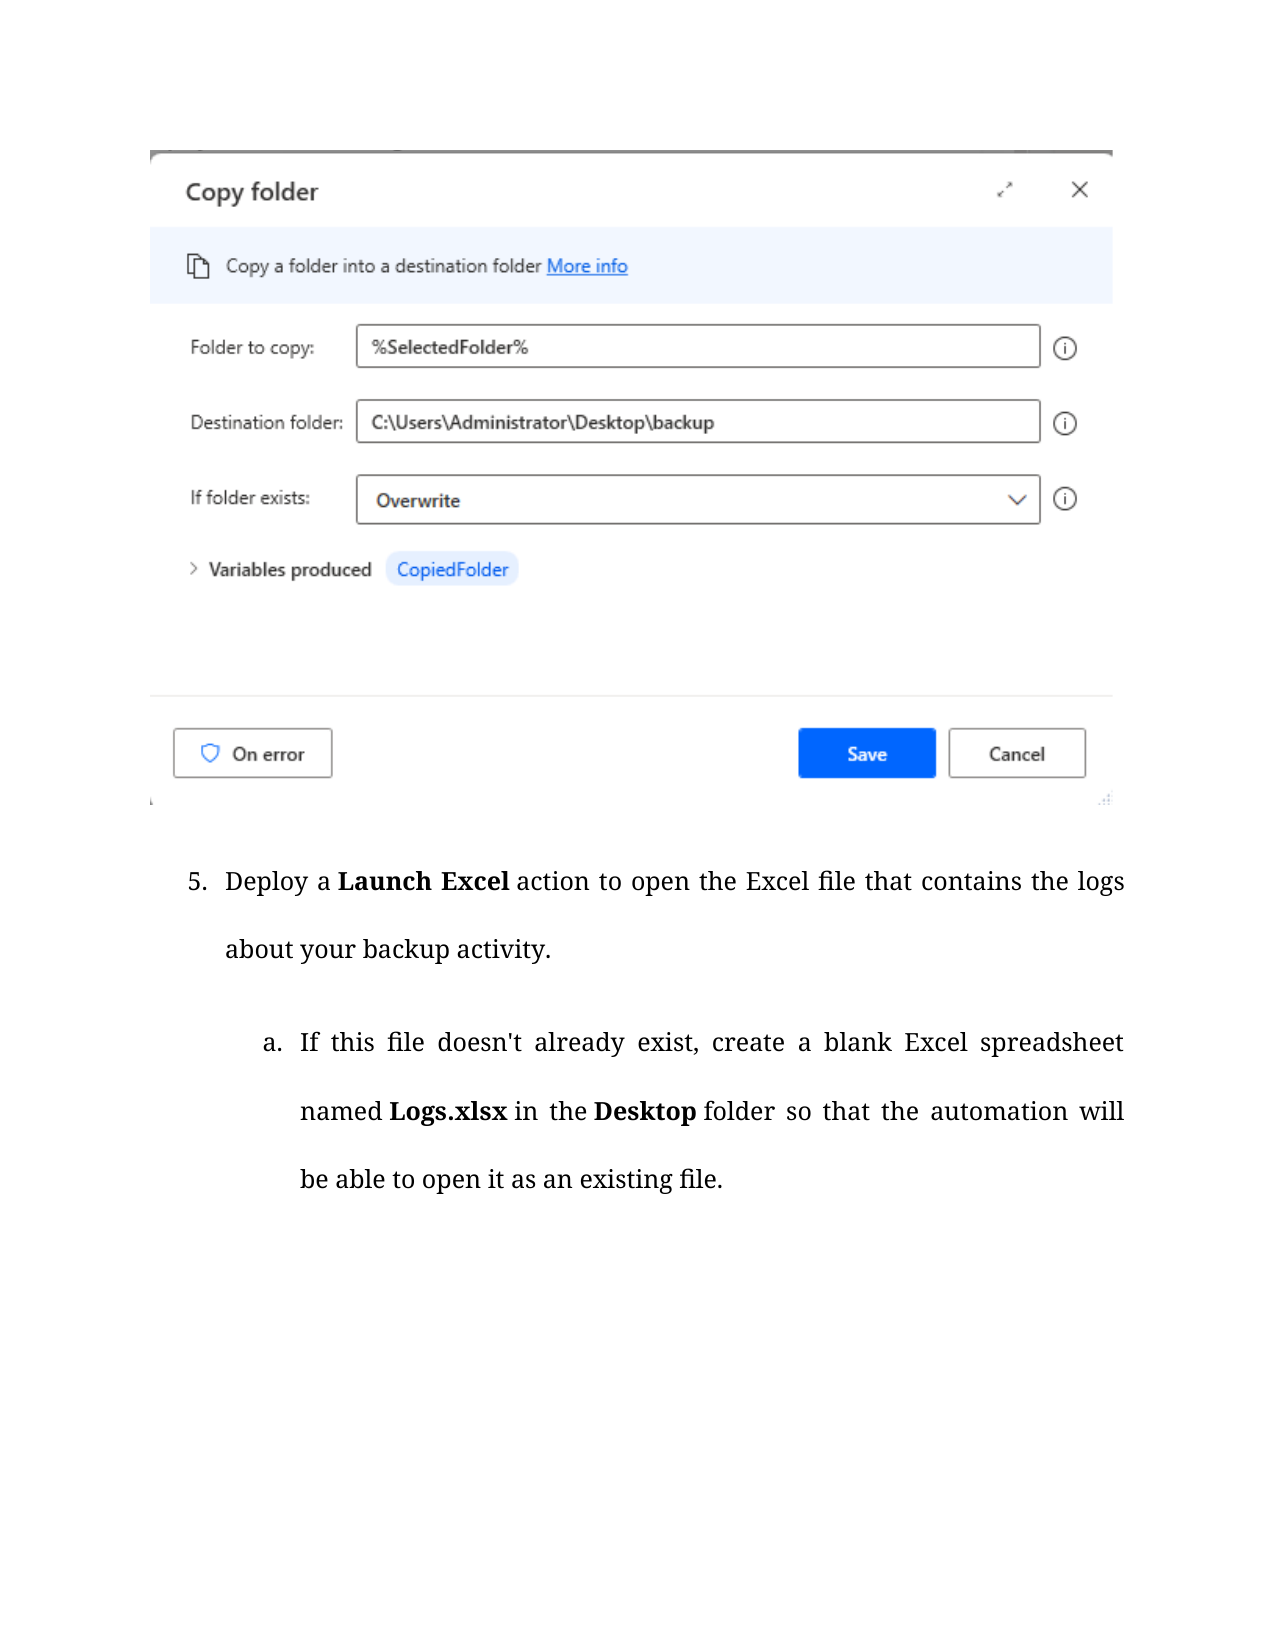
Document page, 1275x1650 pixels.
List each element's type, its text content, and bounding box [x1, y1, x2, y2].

picture [150, 150, 1113, 805]
list If this file doesn't already exist, create a blank Excel spreadsheet named Logs.xlsx in the Desktop folder so that the automation will be able to open it as an existing file. [262, 1025, 1125, 1195]
list Deploy a Launch Excel action to open the Excel file that contains the logs about your backup activity. [187, 864, 1125, 966]
